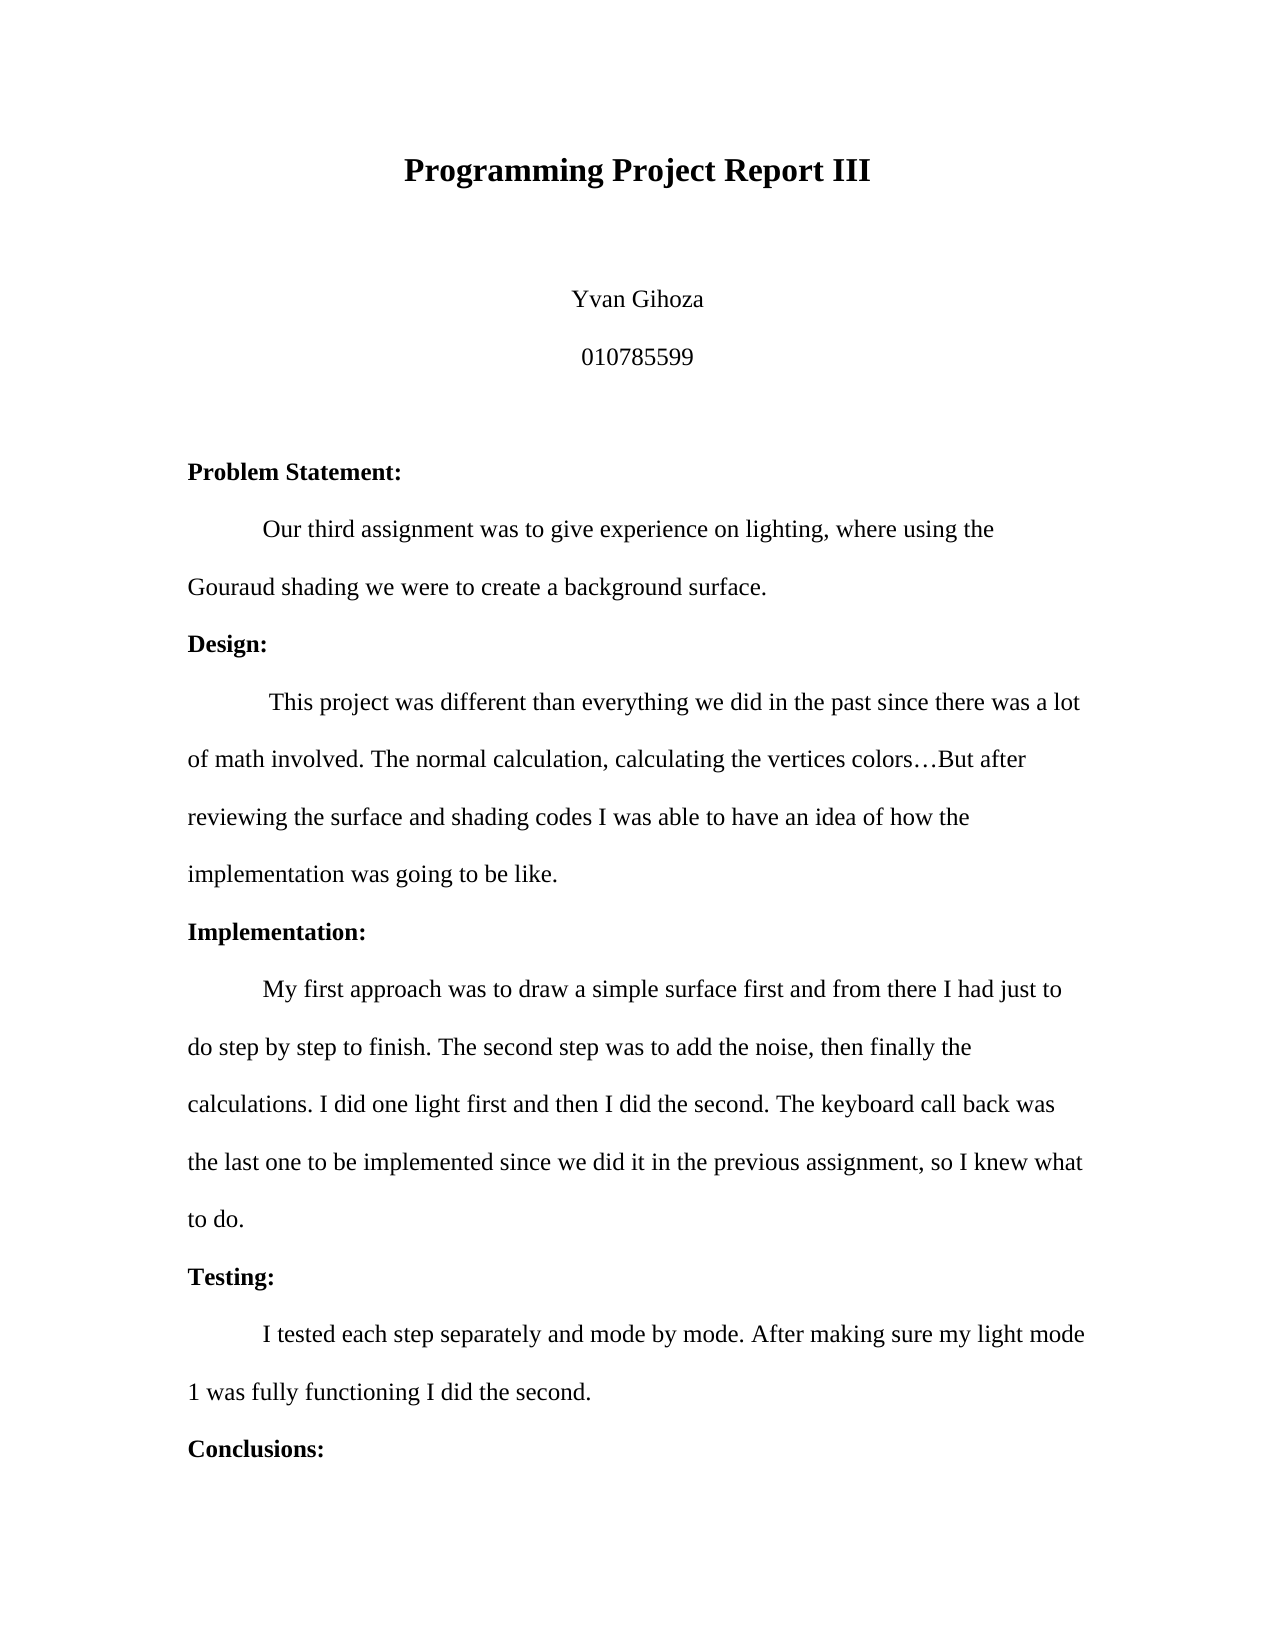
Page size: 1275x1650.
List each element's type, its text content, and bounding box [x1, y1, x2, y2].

text Yvan Gihoza [187, 284, 1087, 313]
text This project was different than everything we did in the past since there was a lot of math involved. The normal calculation, calculating the vertices colors…But after reviewing the surface and shading codes I was able to have an idea of how the implementation was going to be like. [187, 687, 1087, 888]
text Our third assignment was to give experience on lighting, where using the Gouraud shading we were to create a background surface. [187, 514, 1087, 600]
text Problem Statement: [187, 457, 1087, 485]
text My first approach was to draw a simple surface first and from there I had just to do step by step to finish. The second step was to add the noise, then finally the calculations. I did one light first and then I did the second. The keyboard call back was the last one to be implemented since we did it in the previous assignment, so I knew what to do. [187, 974, 1087, 1233]
text I tested each step separately and mode by mode. After making sure my light mode 1 was fully functioning I did the second. [187, 1319, 1087, 1405]
text Conclusions: [187, 1434, 1087, 1463]
text Design: [187, 629, 1087, 658]
text Testing: [187, 1262, 1087, 1290]
text Implementation: [187, 917, 1087, 945]
text Programming Project Report III [187, 150, 1087, 188]
text 010785599 [187, 342, 1087, 370]
